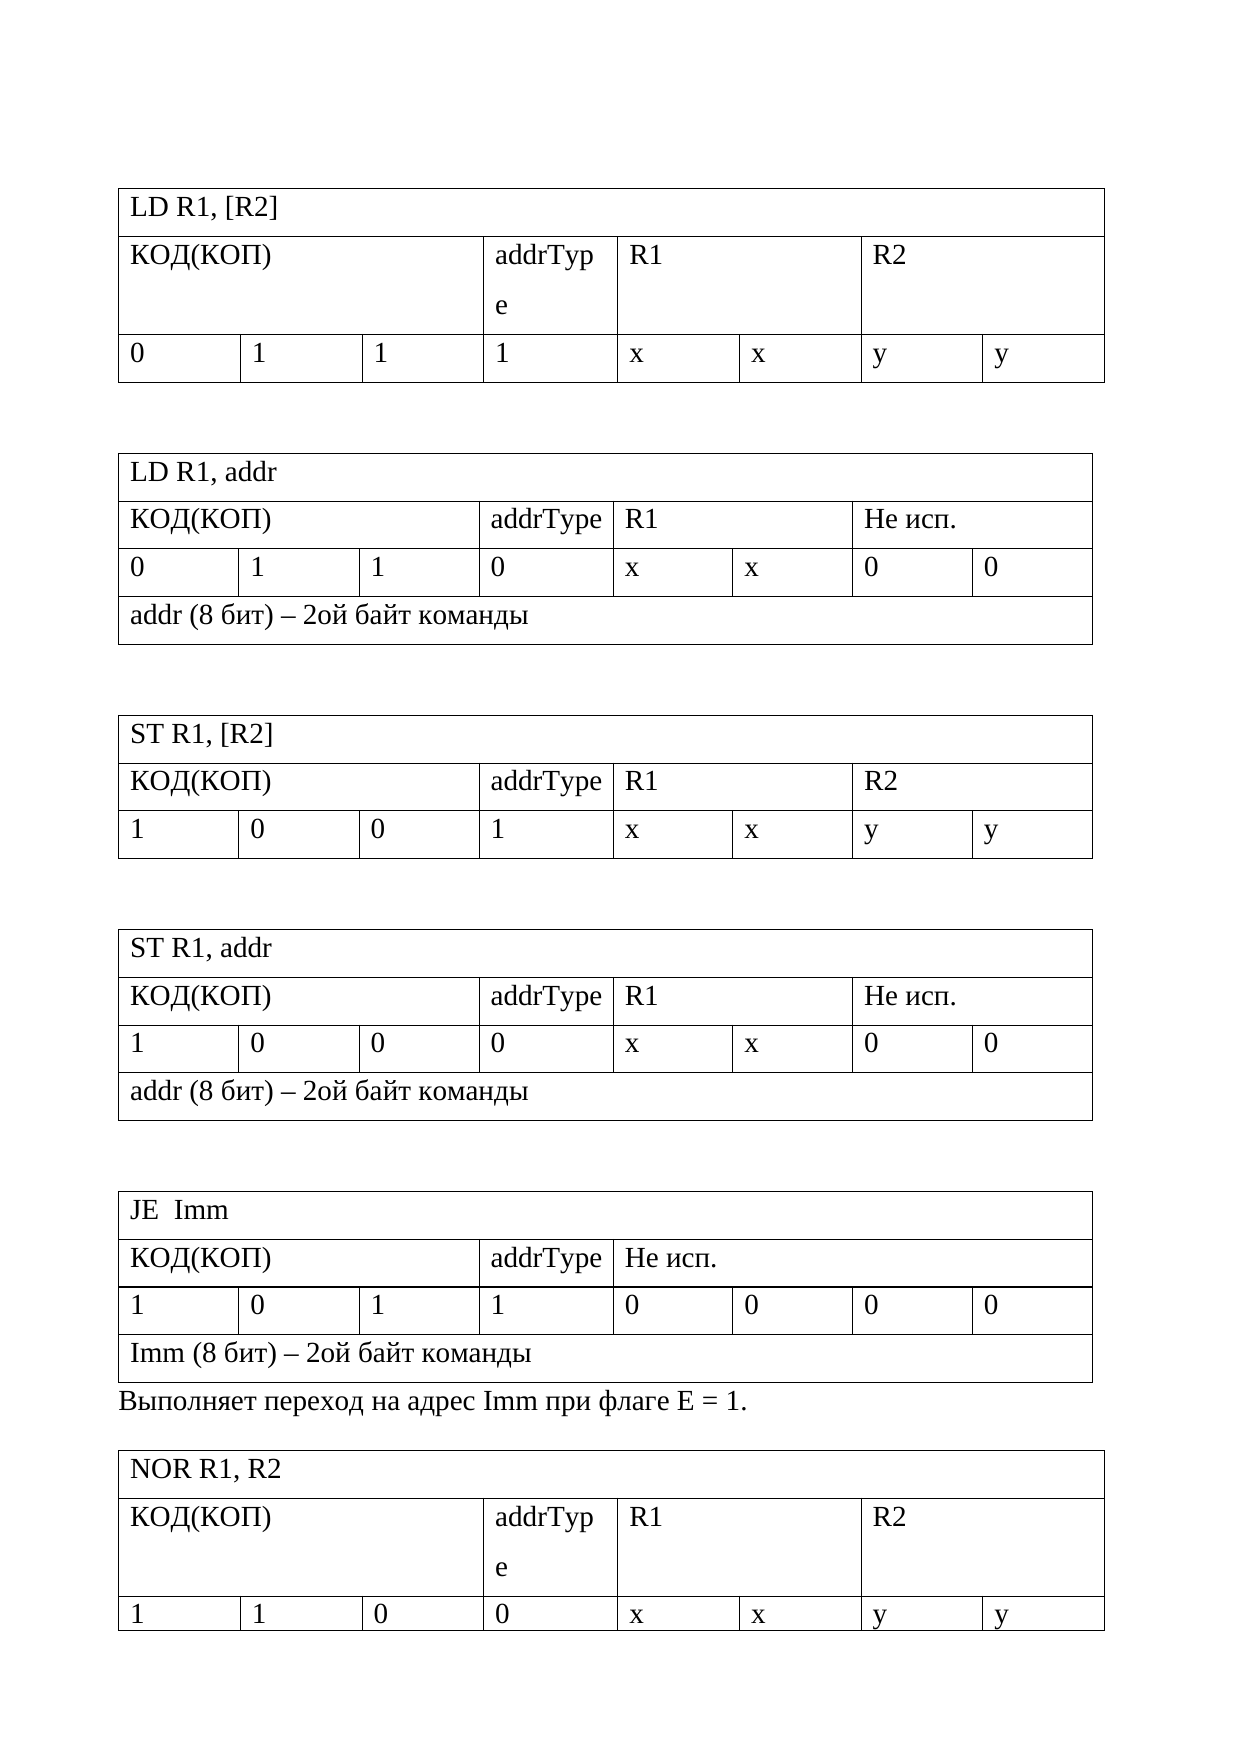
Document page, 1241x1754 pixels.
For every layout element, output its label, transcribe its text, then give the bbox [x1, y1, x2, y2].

table_cell 1 [484, 335, 617, 382]
table_cell 1 [360, 1288, 479, 1334]
table_cell addrType [484, 1499, 617, 1596]
table_cell y [983, 1597, 1104, 1630]
table_cell 1 [119, 1026, 238, 1072]
table_cell 1 [119, 1288, 238, 1334]
table_cell R2 [853, 764, 1092, 810]
table_cell addrType [480, 978, 613, 1024]
table_cell 1 [363, 335, 483, 382]
table_cell R1 [614, 502, 852, 548]
table_cell x [733, 549, 852, 596]
table_cell addrType [480, 1240, 613, 1286]
table_cell 1 [360, 549, 479, 596]
table_cell Не исп. [853, 978, 1092, 1024]
table_cell R2 [862, 237, 1104, 334]
table_cell КОД(КОП) [119, 1499, 483, 1596]
table_cell R1 [618, 1499, 861, 1596]
table_cell 1 [241, 1597, 362, 1630]
table_header LD R1, [R2] [119, 189, 1104, 236]
table_cell R2 [862, 1499, 1104, 1596]
table_cell КОД(КОП) [119, 1240, 479, 1286]
table_cell 0 [614, 1288, 732, 1334]
table_cell 0 [119, 335, 240, 382]
table_cell 0 [119, 549, 238, 596]
table_cell addr (8 бит) – 2ой байт команды [119, 1073, 1092, 1120]
table_cell КОД(КОП) [119, 237, 483, 334]
table_cell Не исп. [614, 1240, 1092, 1286]
table_cell 1 [480, 1288, 613, 1334]
table_cell 1 [119, 811, 238, 858]
table_cell 1 [119, 1597, 240, 1630]
table_header ST R1, [R2] [119, 716, 1092, 762]
table_cell x [740, 1597, 861, 1630]
table_cell addrType [480, 502, 613, 548]
table_cell 0 [853, 1026, 972, 1072]
table_cell 0 [239, 811, 359, 858]
table_cell y [973, 811, 1092, 858]
table_cell 1 [241, 335, 362, 382]
table_cell x [618, 335, 739, 382]
table_cell 0 [973, 549, 1092, 596]
table_cell КОД(КОП) [119, 978, 479, 1024]
table_cell x [618, 1597, 739, 1630]
table_cell Не исп. [853, 502, 1092, 548]
table_cell x [614, 1026, 732, 1072]
table_cell y [862, 1597, 982, 1630]
table_header LD R1, addr [119, 454, 1092, 501]
table_cell КОД(КОП) [119, 764, 479, 810]
table_cell x [614, 549, 732, 596]
table_cell 0 [484, 1597, 617, 1630]
table_cell 0 [360, 1026, 479, 1072]
table_cell 0 [733, 1288, 852, 1334]
table_cell 0 [973, 1026, 1092, 1072]
table_cell 0 [480, 1026, 613, 1072]
table_header ST R1, addr [119, 930, 1092, 977]
table_cell 0 [239, 1026, 359, 1072]
table_cell R1 [618, 237, 861, 334]
table_cell y [862, 335, 982, 382]
table_cell 0 [973, 1288, 1092, 1334]
table_cell 0 [239, 1288, 359, 1334]
table_cell x [740, 335, 861, 382]
table_cell x [614, 811, 732, 858]
table_cell x [733, 811, 852, 858]
table_cell y [853, 811, 972, 858]
table_cell 0 [480, 549, 613, 596]
table_cell 0 [853, 549, 972, 596]
table_cell y [983, 335, 1104, 382]
table_cell x [733, 1026, 852, 1072]
table_cell addrType [480, 764, 613, 810]
table_cell R1 [614, 764, 852, 810]
table_header JE Imm [119, 1192, 1092, 1239]
table_cell 0 [853, 1288, 972, 1334]
table_cell 1 [480, 811, 613, 858]
table_cell addr (8 бит) – 2ой байт команды [119, 597, 1092, 644]
text Выполняет переход на адрес Imm при флаге Е = 1. [118, 1383, 1122, 1416]
table_cell 0 [360, 811, 479, 858]
table_cell R1 [614, 978, 852, 1024]
table_cell Imm (8 бит) – 2ой байт команды [119, 1335, 1092, 1382]
table_header NOR R1, R2 [119, 1451, 1104, 1498]
table_cell КОД(КОП) [119, 502, 479, 548]
table_cell 1 [239, 549, 359, 596]
table_cell 0 [363, 1597, 483, 1630]
table_cell addrType [484, 237, 617, 334]
